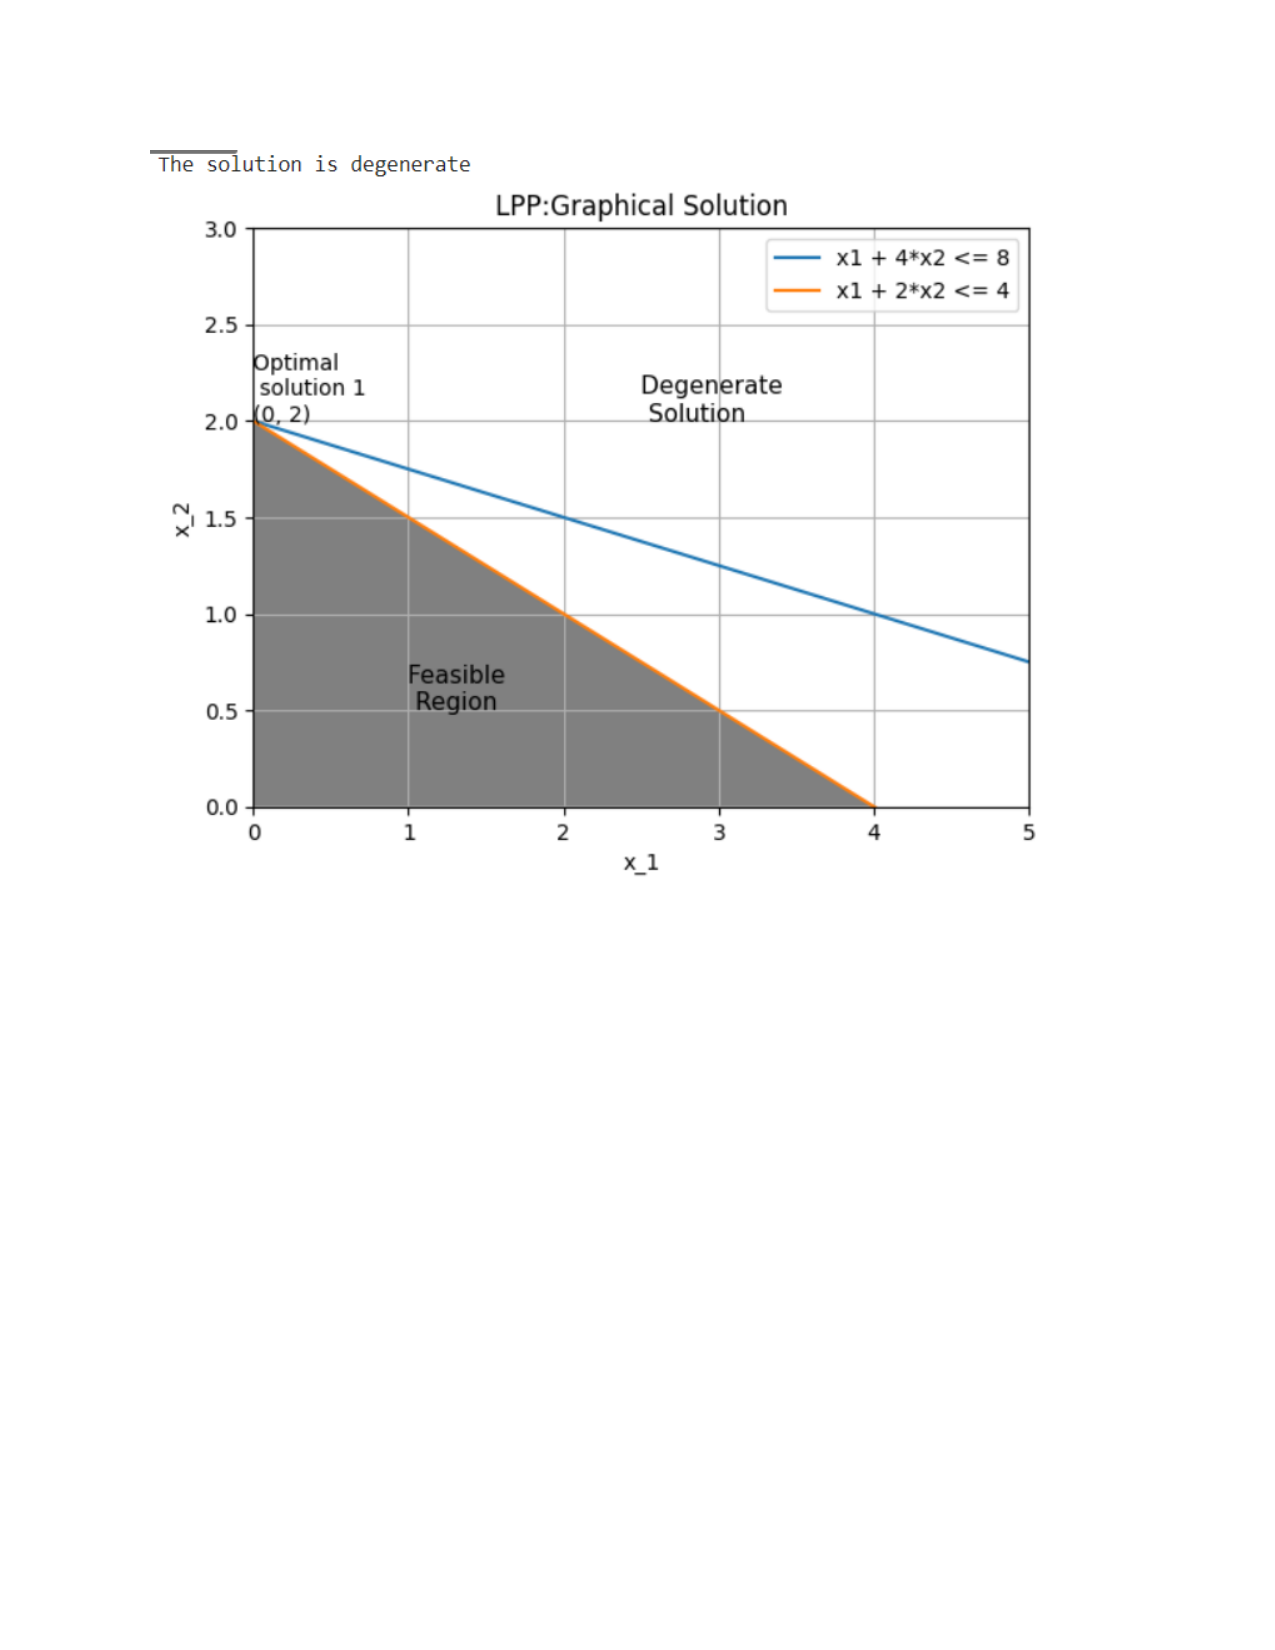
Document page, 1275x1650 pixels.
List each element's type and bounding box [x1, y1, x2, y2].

picture [150, 150, 1082, 899]
